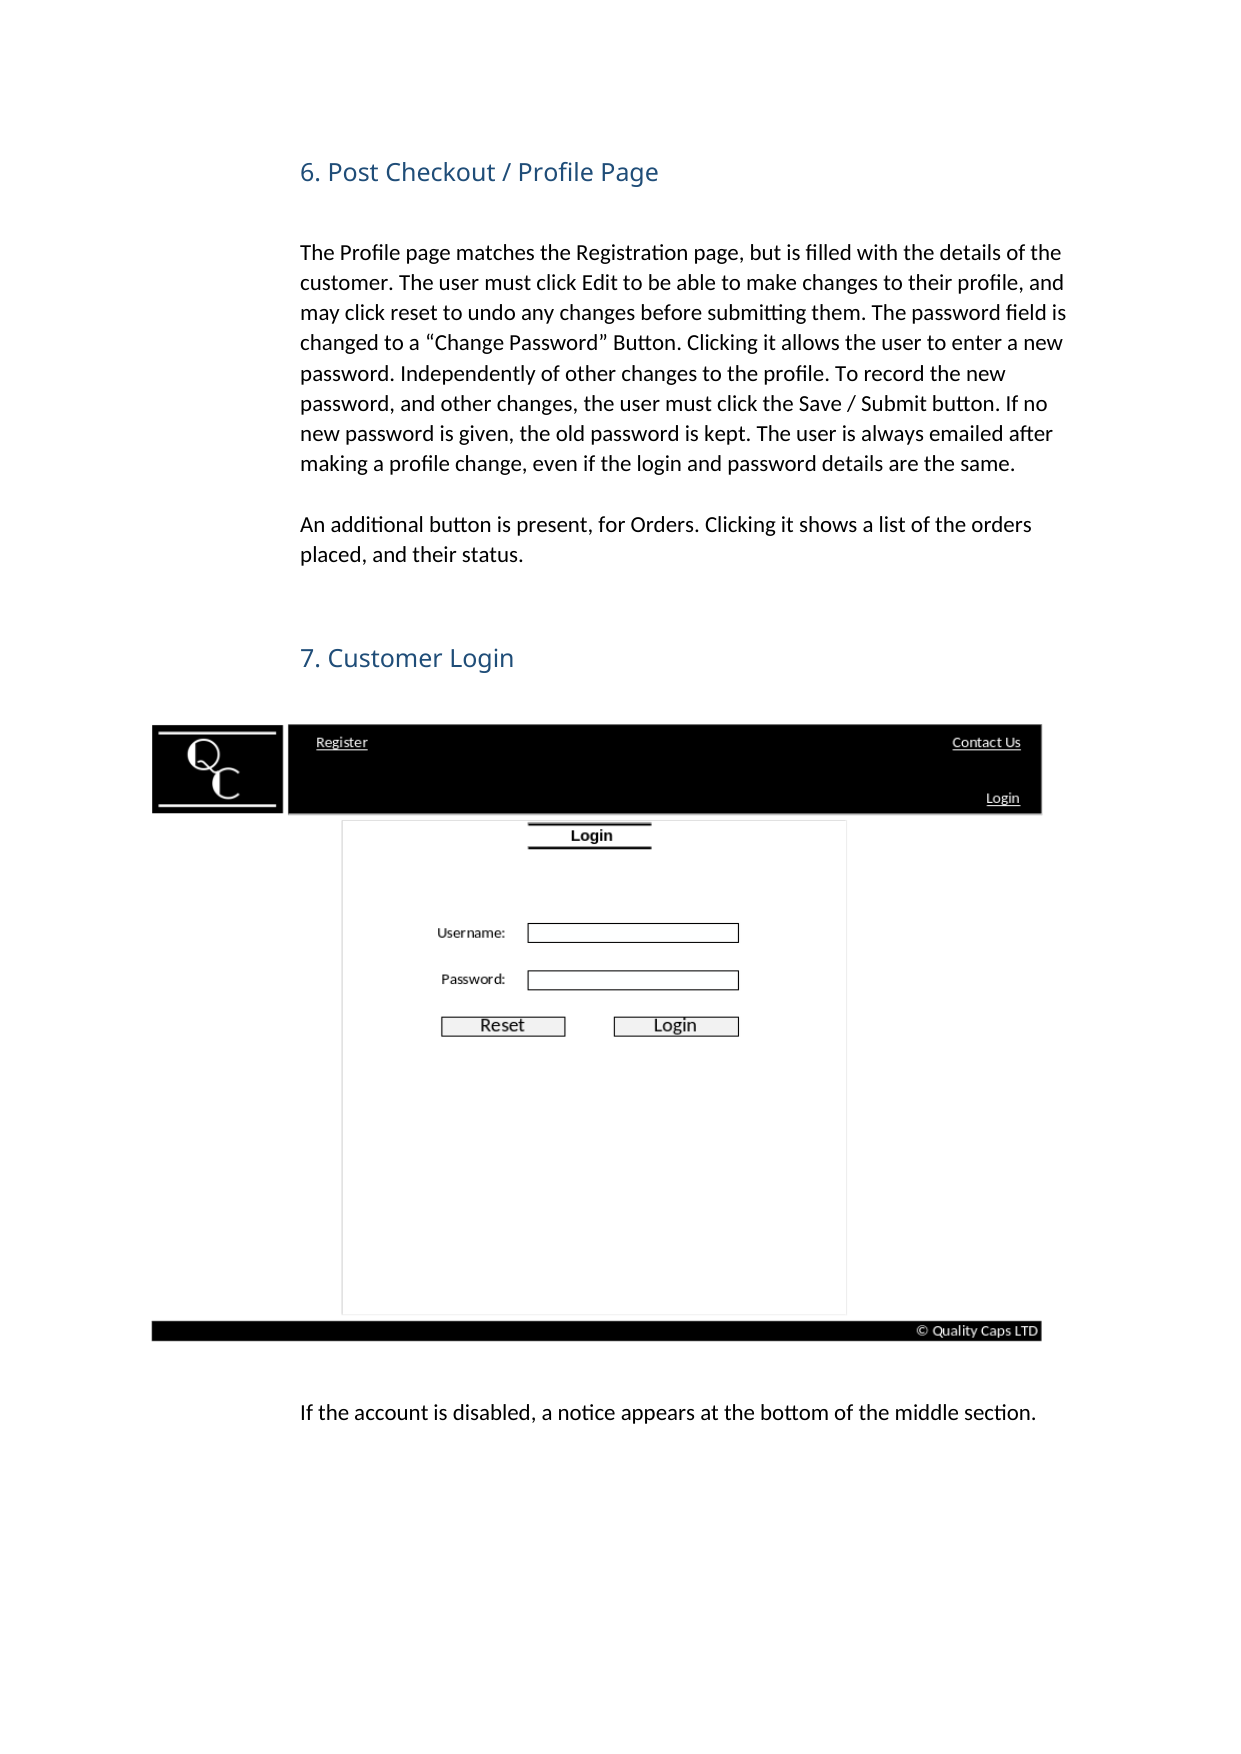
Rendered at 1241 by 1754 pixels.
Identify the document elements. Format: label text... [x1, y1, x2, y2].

text If the account is disabled, a notice appears at the bottom of the middle section. [300, 1398, 1090, 1426]
text The Profile page matches the Registration page, but is filled with the details of the customer. The user must click Edit to be able to make changes to their profile, and may click reset to undo any changes before submitting them. The password field is changed to a “Change Password” Button. Clicking it allows the user to enter a new password. Independently of other changes to the profile. To record the new password, and other changes, the user must click the Save / Submit button. If no new password is given, the old password is kept. The user is always emailed after making a profile change, even if the login and password details are the same. An additional button is present, for Orders. Clicking it shows a list of the orders placed, and their status. [300, 238, 1090, 568]
subtitle 7. Customer Login [225, 640, 1090, 674]
subtitle 6. Post Checkout / Profile Page [225, 154, 1090, 188]
